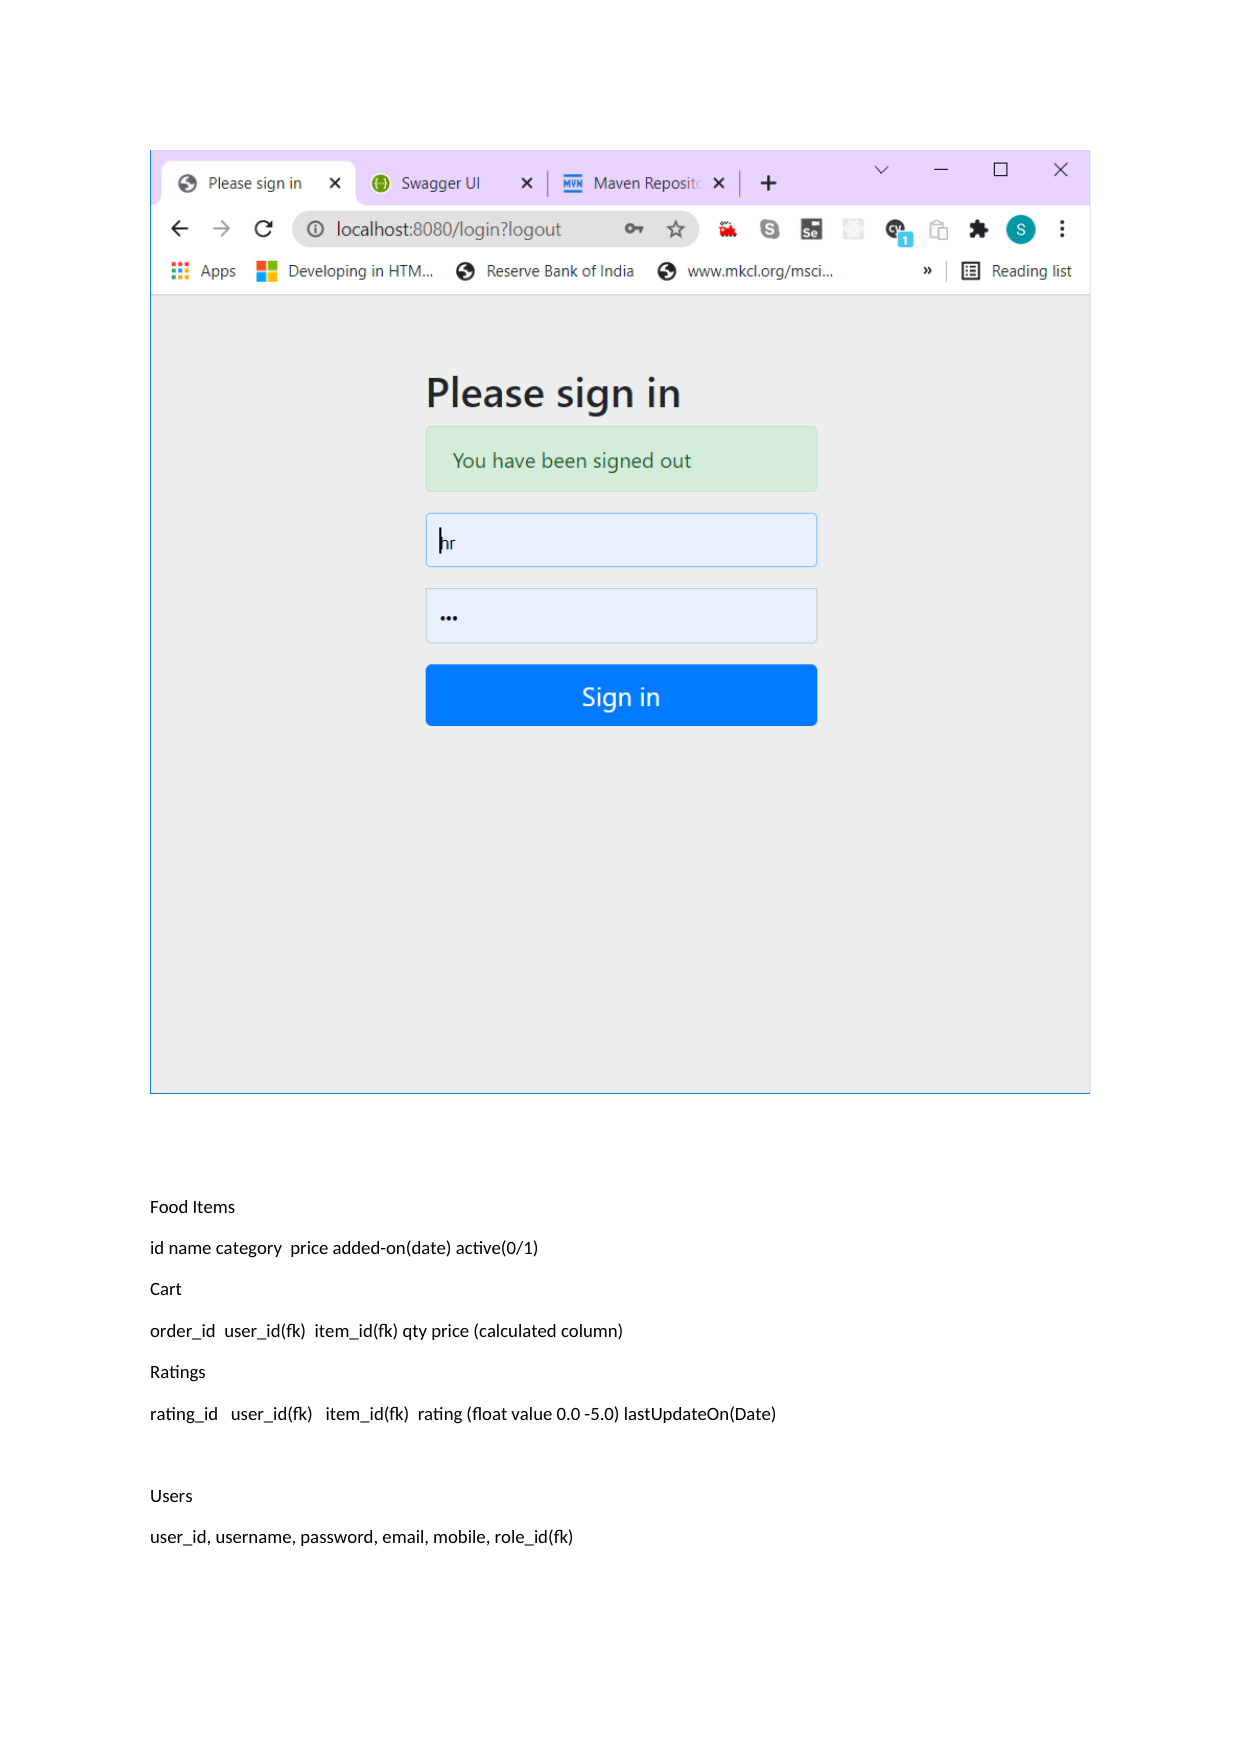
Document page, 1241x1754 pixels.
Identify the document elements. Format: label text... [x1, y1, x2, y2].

text Food Items [150, 1195, 1090, 1218]
text order_id user_id(fk) item_id(fk) qty price (calculated column) [150, 1319, 1090, 1342]
text rating_id user_id(fk) item_id(fk) rating (float value 0.0 -5.0) lastUpdateOn(Date) [150, 1402, 1090, 1424]
text Ratings [150, 1360, 1090, 1383]
text id name category price added-on(date) active(0/1) [150, 1236, 1090, 1259]
text Users [150, 1484, 1090, 1507]
picture [150, 150, 1091, 1094]
text user_id, username, password, email, mobile, role_id(fk) [150, 1526, 1090, 1549]
text Cart [150, 1278, 1090, 1301]
